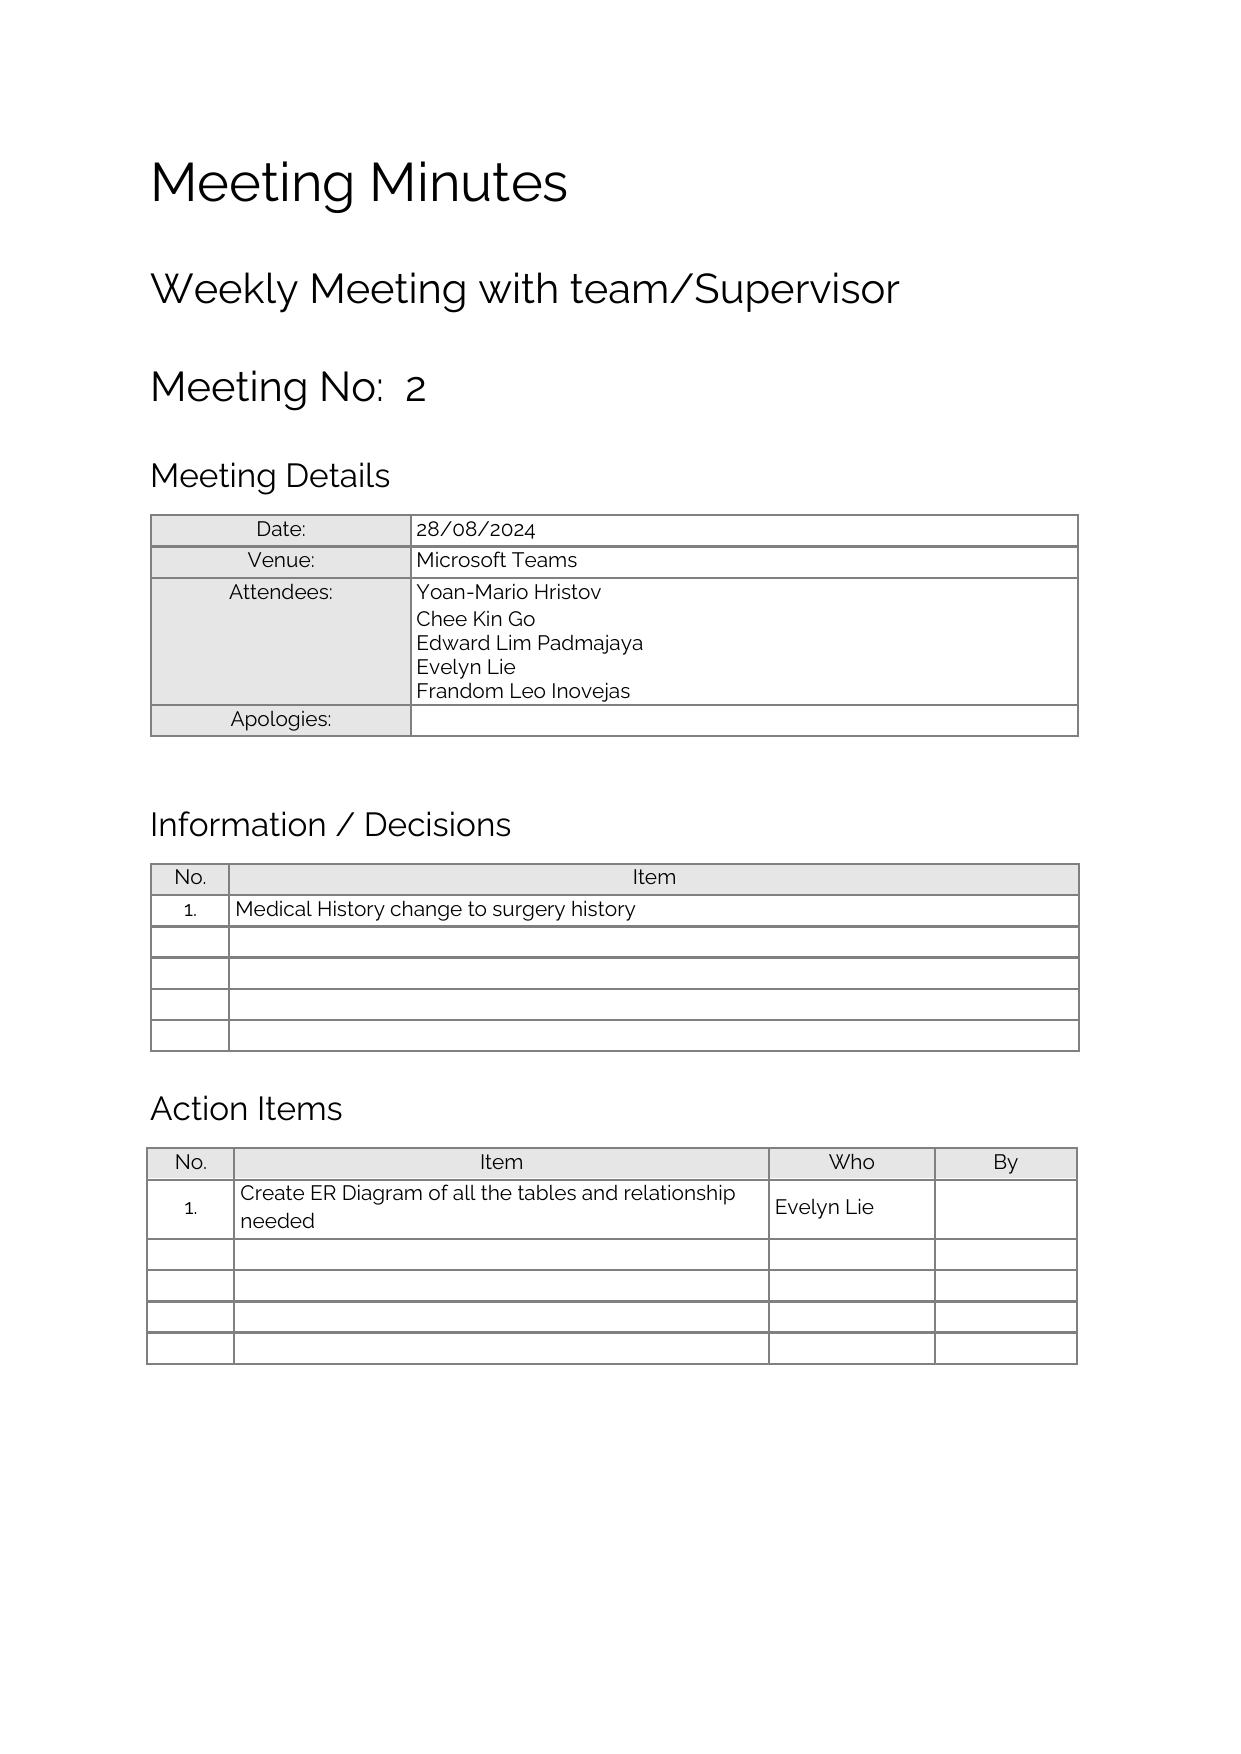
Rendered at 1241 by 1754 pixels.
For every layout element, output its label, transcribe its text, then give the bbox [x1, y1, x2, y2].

table_cell Venue: [152, 548, 410, 577]
table_cell [230, 990, 1078, 1019]
table_cell [152, 990, 228, 1019]
table_cell Apologies: [152, 706, 410, 735]
table_cell 1. [152, 896, 228, 925]
title Meeting Minutes [150, 150, 1090, 214]
table_cell [770, 1334, 934, 1363]
table_cell [152, 928, 228, 956]
table_cell [230, 1021, 1078, 1050]
table_cell Attendees: [152, 579, 410, 704]
table_header No. [152, 865, 228, 894]
subtitle Information / Decisions [150, 805, 1090, 844]
table_cell Yoan-Mario Hristov Chee Kin Go Edward Lim Padmajaya Evelyn Lie Frandom Leo Inovejas [412, 579, 1077, 704]
table_header 28/08/2024 [412, 516, 1077, 545]
table_cell [148, 1271, 233, 1300]
table_cell 1. [148, 1181, 233, 1238]
table_cell Medical History change to surgery history [230, 896, 1078, 925]
table_cell [936, 1334, 1076, 1363]
table_cell [235, 1334, 768, 1363]
table_cell [235, 1303, 768, 1331]
table_cell [148, 1334, 233, 1363]
table_cell [230, 959, 1078, 988]
table_header By [936, 1149, 1076, 1178]
subtitle Action Items [150, 1089, 1090, 1129]
table_header No. [148, 1149, 233, 1178]
subtitle Meeting No: 2 [150, 363, 1090, 412]
table_cell [148, 1303, 233, 1331]
table_header Date: [152, 516, 410, 545]
table_cell [770, 1271, 934, 1300]
table_cell [152, 1021, 228, 1050]
table_cell [152, 959, 228, 988]
table_cell [230, 928, 1078, 956]
table_header Who [770, 1149, 934, 1178]
table_header Item [230, 865, 1078, 894]
table_cell [148, 1240, 233, 1269]
table_cell Evelyn Lie [770, 1181, 934, 1238]
table_cell [936, 1303, 1076, 1331]
subtitle Meeting Details [150, 456, 1090, 496]
table_cell Create ER Diagram of all the tables and relationship needed [235, 1181, 768, 1238]
table_cell [770, 1303, 934, 1331]
subtitle Weekly Meeting with team/Supervisor [150, 265, 1090, 314]
table_cell [936, 1240, 1076, 1269]
table_cell [235, 1240, 768, 1269]
table_cell Microsoft Teams [412, 548, 1077, 577]
table_cell [936, 1271, 1076, 1300]
table_cell [412, 706, 1077, 735]
table_cell [936, 1181, 1076, 1238]
table_cell [770, 1240, 934, 1269]
table_cell [235, 1271, 768, 1300]
table_header Item [235, 1149, 768, 1178]
